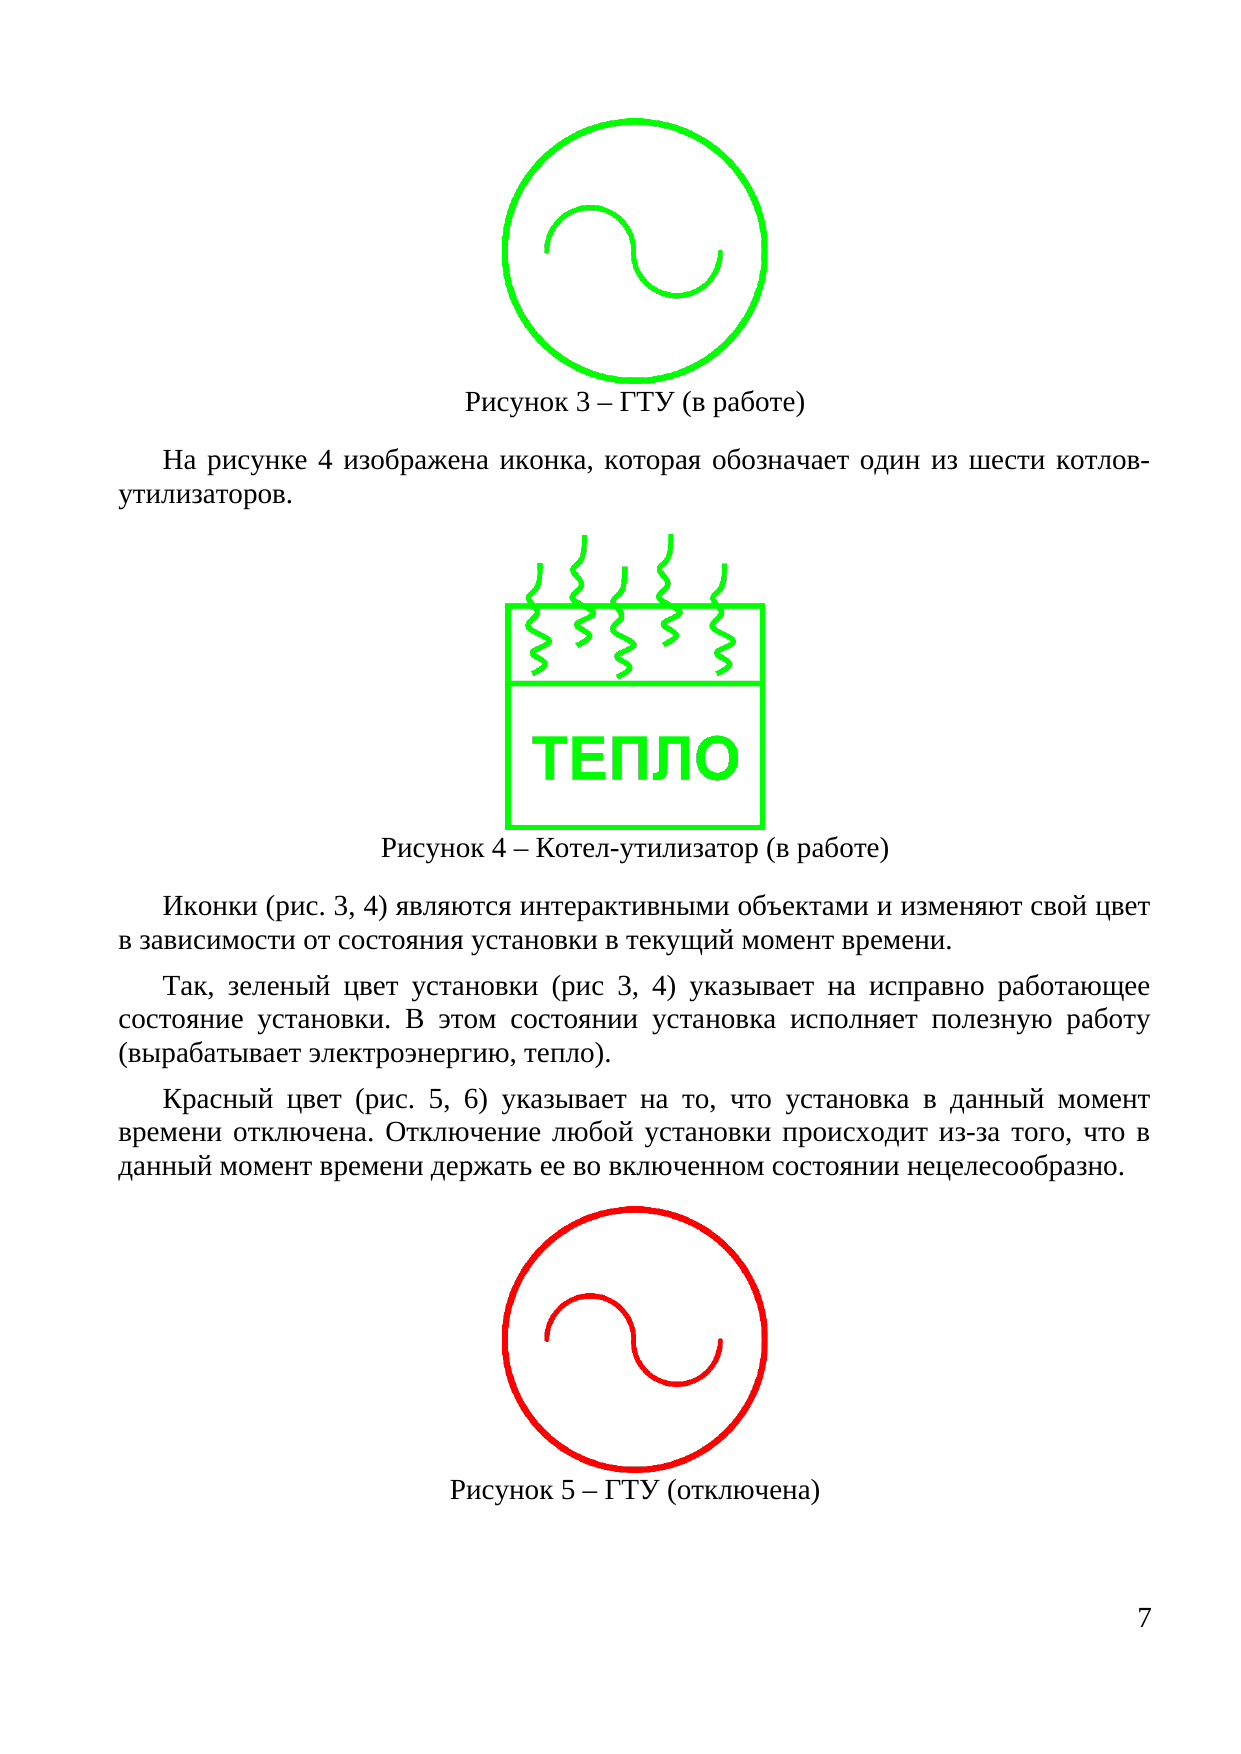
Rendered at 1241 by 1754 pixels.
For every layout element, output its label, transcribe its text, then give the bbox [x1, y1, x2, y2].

text Красный цвет (рис. 5, 6) указывает на то, что установка в данный момент времени отключена. Отключение любой установки происходит из-за того, что в данный момент времени держать ее во включенном состоянии нецелесообразно. [118, 1081, 1152, 1182]
text Так, зеленый цвет установки (рис 3, 4) указывает на исправно работающее состояние установки. В этом состоянии установка исполняет полезную работу (вырабатывает электроэнергию, тепло). [118, 968, 1152, 1068]
text На рисунке 4 изображена иконка, которая обозначает один из шести котлов-утилизаторов. [118, 442, 1152, 509]
picture [505, 534, 765, 830]
picture [502, 1206, 768, 1473]
text Рисунок 4 – Котел-утилизатор (в работе) [118, 830, 1152, 863]
text Иконки (рис. 3, 4) являются интерактивными объектами и изменяют свой цвет в зависимости от состояния установки в текущий момент времени. [118, 888, 1152, 955]
text Рисунок 3 – ГТУ (в работе) [118, 384, 1152, 417]
picture [502, 118, 768, 384]
text Рисунок 5 – ГТУ (отключена) [118, 1472, 1152, 1506]
